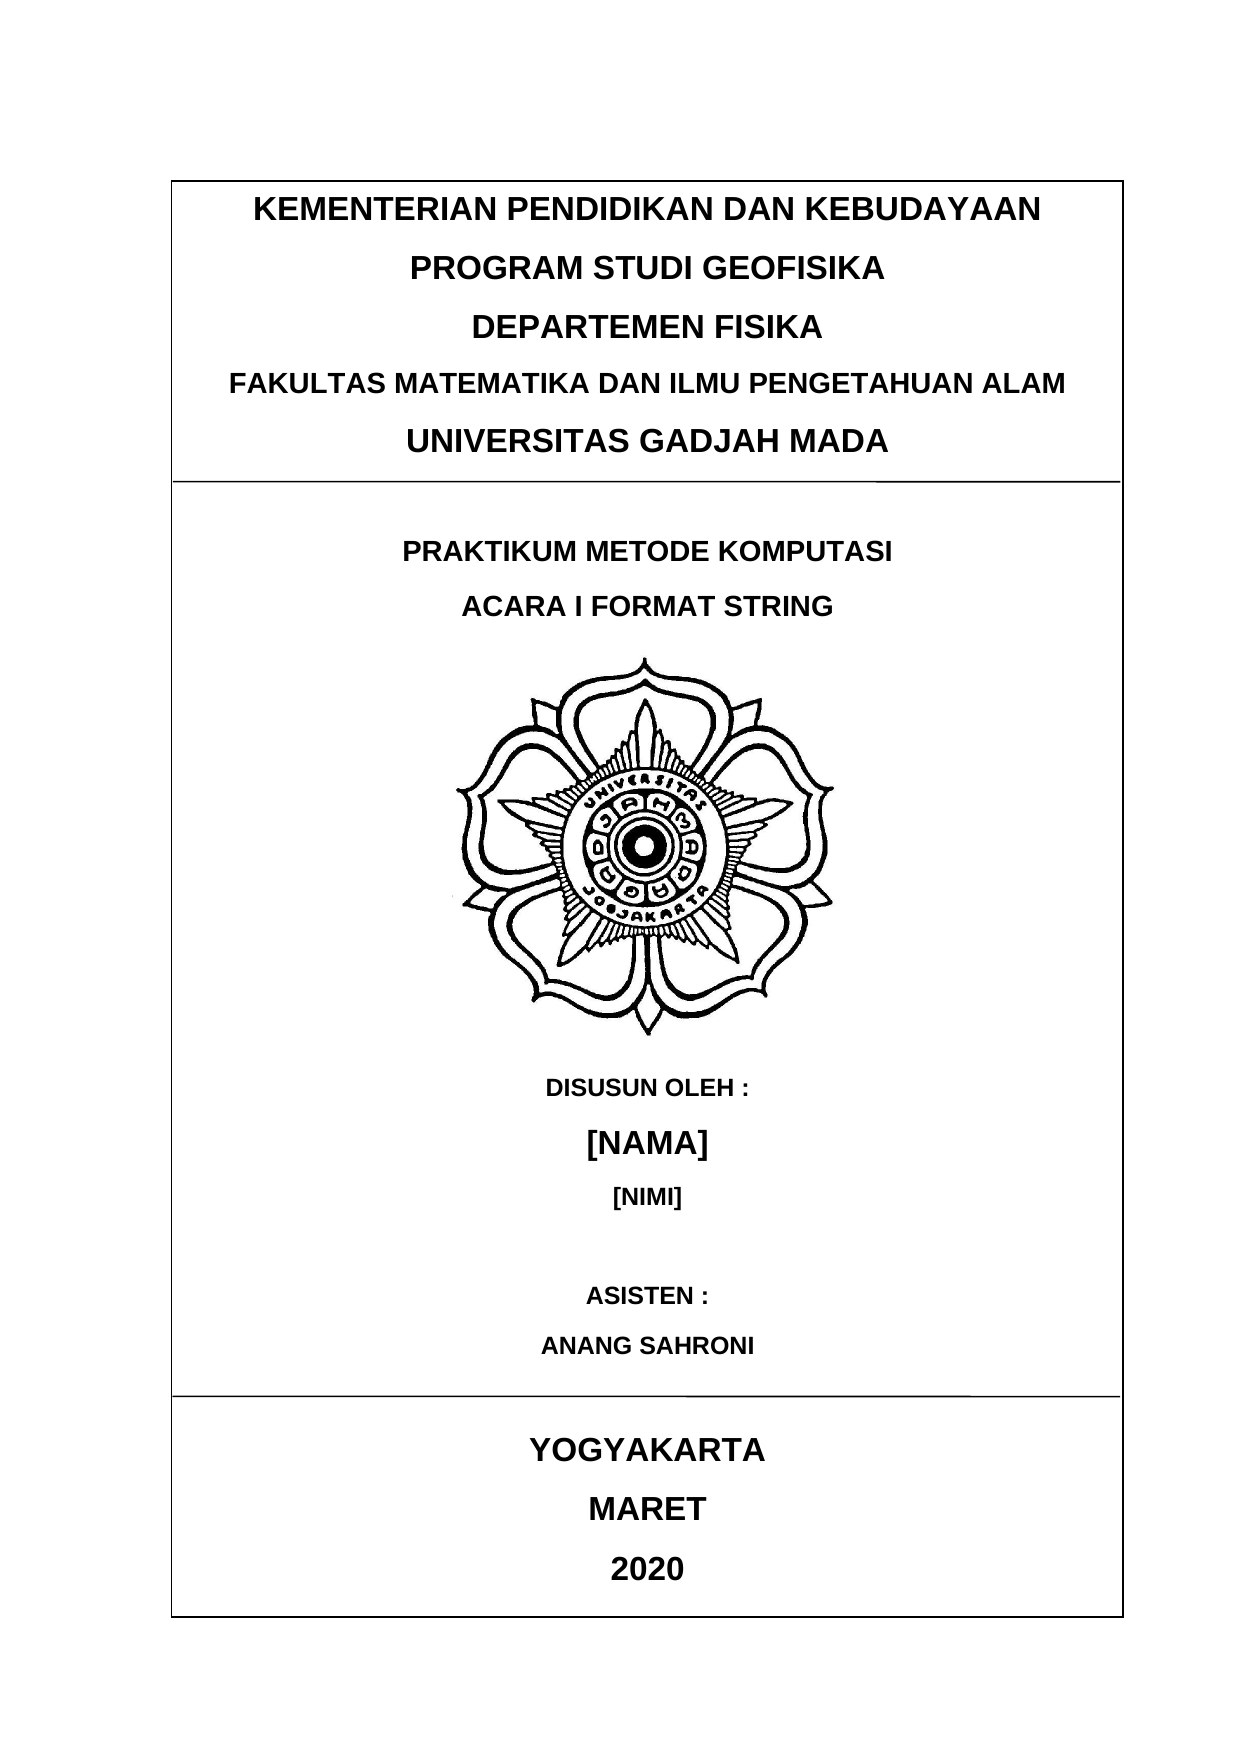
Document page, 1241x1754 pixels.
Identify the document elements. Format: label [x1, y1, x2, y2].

picture [447, 643, 848, 1053]
